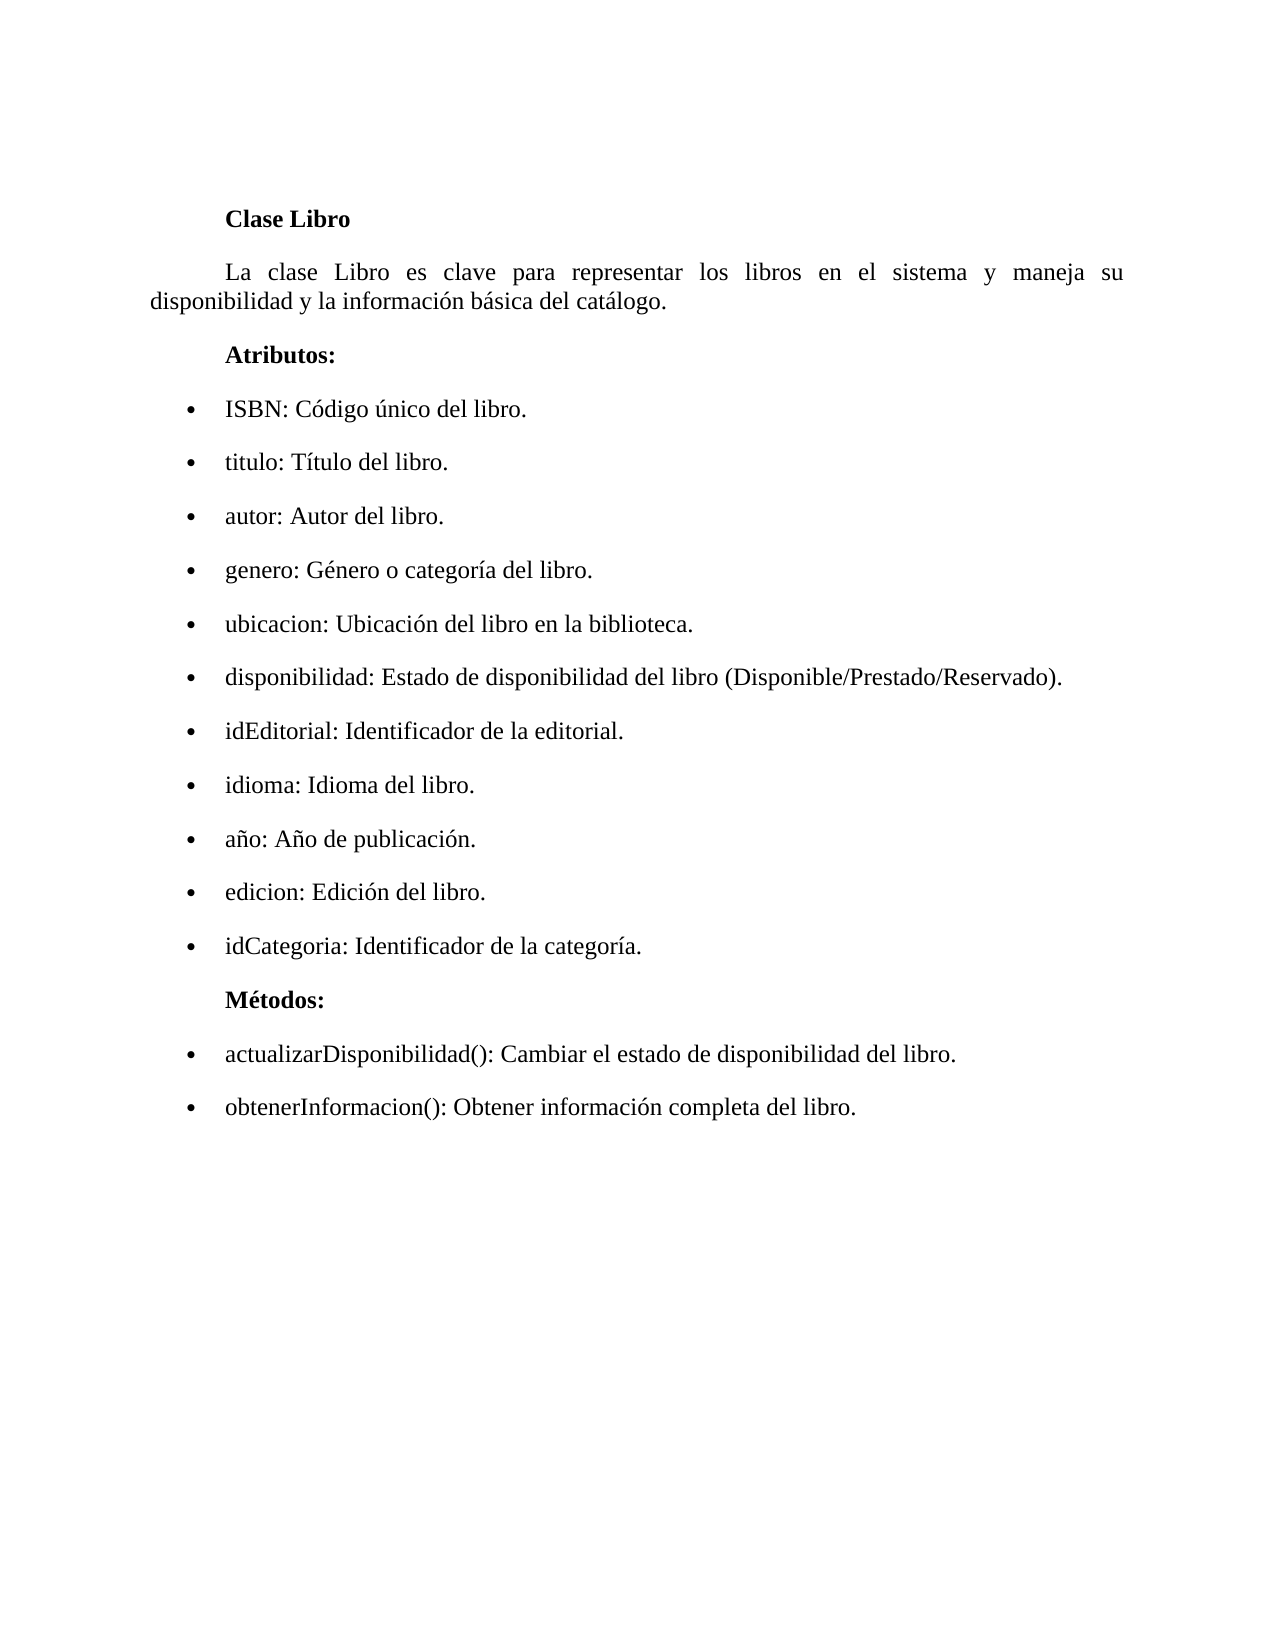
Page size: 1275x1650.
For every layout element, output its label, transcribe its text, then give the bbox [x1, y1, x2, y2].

list ISBN: Código único del libro. [187, 394, 1125, 422]
list ubicacion: Ubicación del libro en la biblioteca. [187, 609, 1125, 637]
list titulo: Título del libro. [187, 447, 1125, 476]
text Clase Libro [150, 204, 1125, 232]
list actualizarDisponibilidad(): Cambiar el estado de disponibilidad del libro. [187, 1039, 1125, 1067]
list idioma: Idioma del libro. [187, 770, 1125, 799]
text Métodos: [150, 985, 1125, 1014]
list autor: Autor del libro. [187, 501, 1125, 530]
list disponibilidad: Estado de disponibilidad del libro (Disponible/Prestado/Reservado). [187, 662, 1125, 691]
list idCategoria: Identificador de la categoría. [187, 931, 1125, 960]
list año: Año de publicación. [187, 824, 1125, 852]
list idEditorial: Identificador de la editorial. [187, 716, 1125, 745]
list genero: Género o categoría del libro. [187, 555, 1125, 584]
list edicion: Edición del libro. [187, 877, 1125, 906]
list obtenerInformacion(): Obtener información completa del libro. [187, 1092, 1125, 1121]
text Atributos: [150, 340, 1125, 369]
text La clase Libro es clave para representar los libros en el sistema y maneja su disponibilidad y la información básica del catálogo. [150, 257, 1125, 315]
